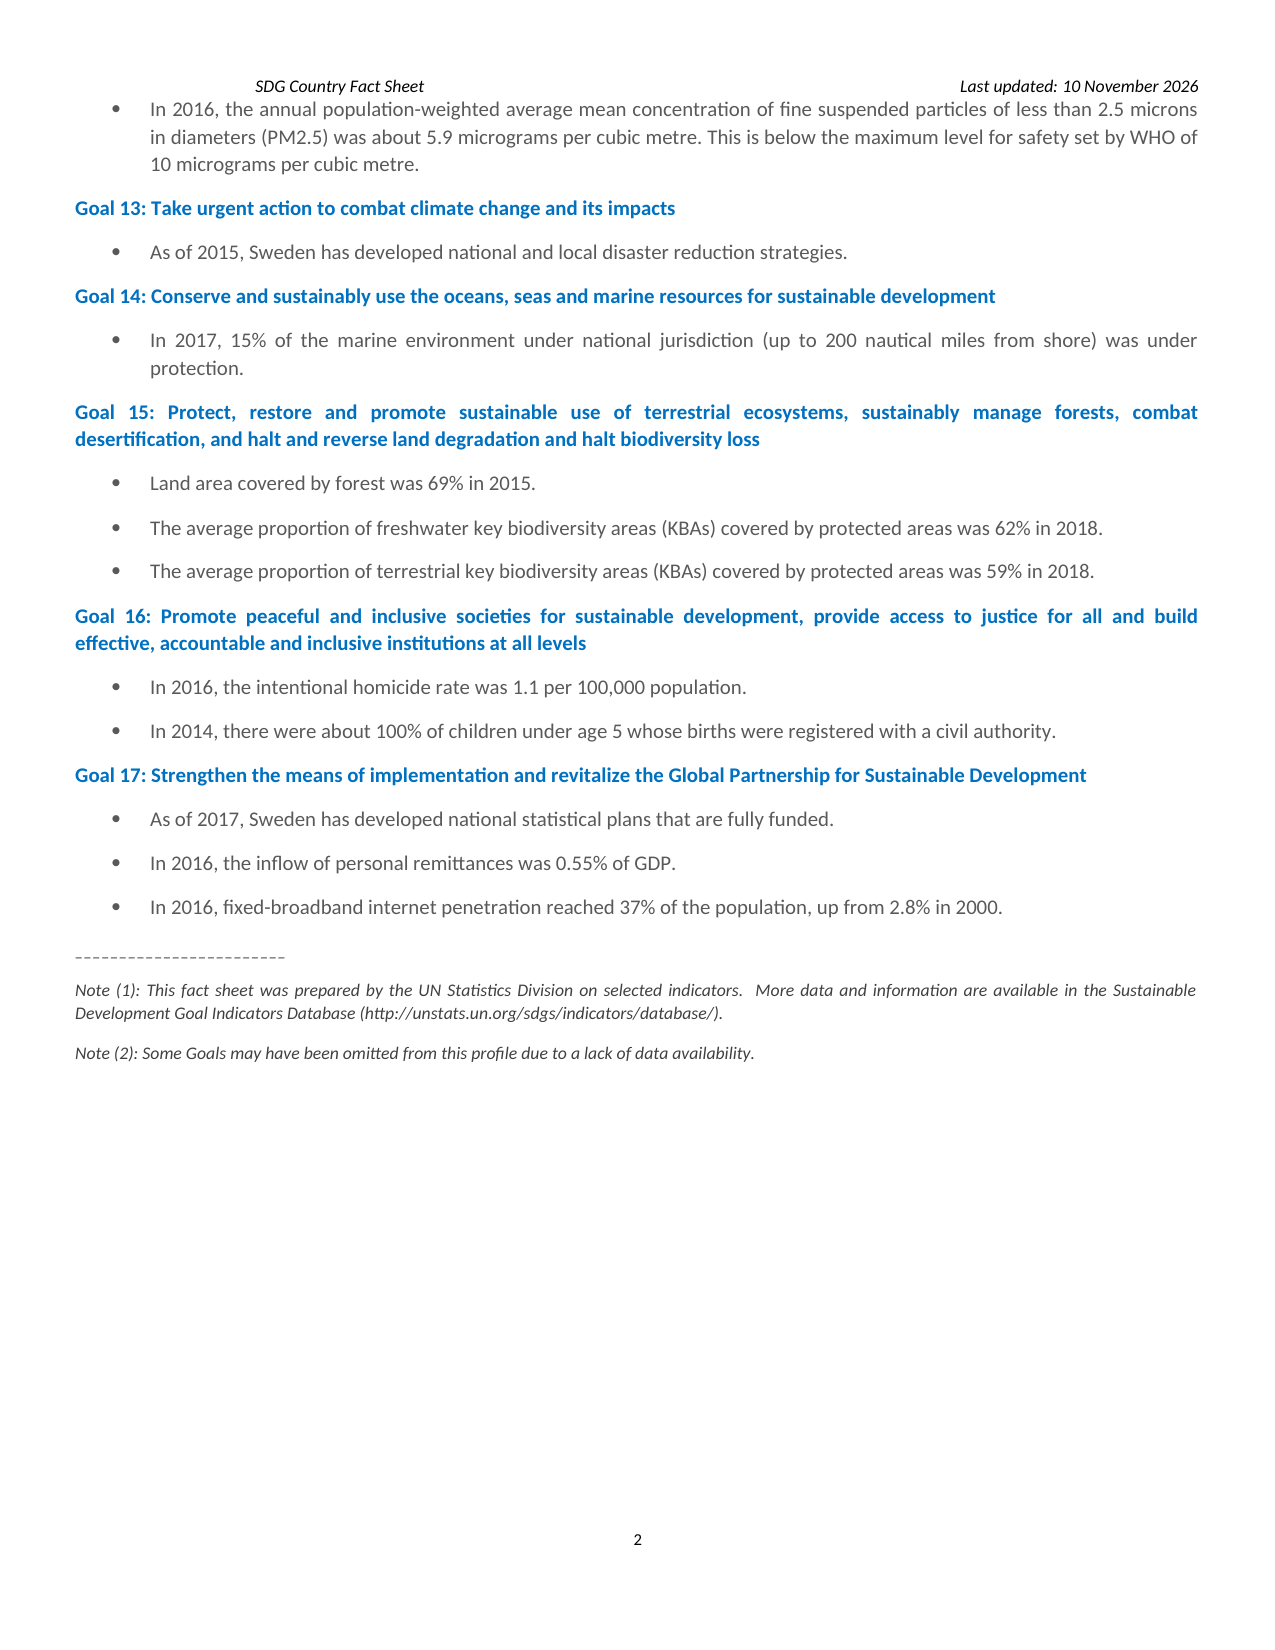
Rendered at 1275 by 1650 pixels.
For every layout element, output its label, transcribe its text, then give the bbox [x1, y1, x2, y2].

text Goal 15: Protect, restore and promote sustainable use of terrestrial ecosystems, sustainably manage forests, combat desertification, and halt and reverse land degradation and halt biodiversity loss [75, 399, 1200, 452]
list In 2016, fixed-broadband internet penetration reached 37% of the population, up from 2.8% in 2000. [112, 894, 1200, 920]
list In 2017, 15% of the marine environment under national jurisdiction (up to 200 nautical miles from shore) was under protection. [112, 328, 1200, 381]
text Goal 13: Take urgent action to combat climate change and its impacts [75, 196, 1200, 221]
text Note (1): This fact sheet was prepared by the UN Statistics Division on selected indicators. More data and information are available in the Sustainable Development Goal Indicators Database (http://unstats.un.org/sdgs/indicators/database/). [75, 979, 1200, 1024]
list In 2016, the intentional homicide rate was 1.1 per 100,000 population. [112, 674, 1200, 700]
list Land area covered by forest was 69% in 2015. [112, 471, 1200, 496]
text Note (2): Some Goals may have been omitted from this profile due to a lack of data availability. [75, 1042, 1200, 1064]
list The average proportion of freshwater key biodiversity areas (KBAs) covered by protected areas was 62% in 2018. [112, 515, 1200, 540]
text ________________________ [75, 939, 1200, 960]
list As of 2017, Sweden has developed national statistical plans that are fully funded. [112, 806, 1200, 832]
text Goal 16: Promote peaceful and inclusive societies for sustainable development, provide access to justice for all and build effective, accountable and inclusive institutions at all levels [75, 603, 1200, 656]
list In 2016, the inflow of personal remittances was 0.55% of GDP. [112, 851, 1200, 876]
list The average proportion of terrestrial key biodiversity areas (KBAs) covered by protected areas was 59% in 2018. [112, 559, 1200, 584]
list As of 2015, Sweden has developed national and local disaster reduction strategies. [112, 239, 1200, 265]
list In 2016, the annual population-weighted average mean concentration of fine suspended particles of less than 2.5 microns in diameters (PM2.5) was about 5.9 micrograms per cubic metre. This is below the maximum level for safety set by WHO of 10 micrograms per cubic metre. [112, 97, 1200, 177]
list In 2014, there were about 100% of children under age 5 whose births were registered with a civil authority. [112, 718, 1200, 744]
text Goal 14: Conserve and sustainably use the oceans, seas and marine resources for sustainable development [75, 284, 1200, 309]
text Goal 17: Strengthen the means of implementation and revitalize the Global Partnership for Sustainable Development [75, 762, 1200, 788]
